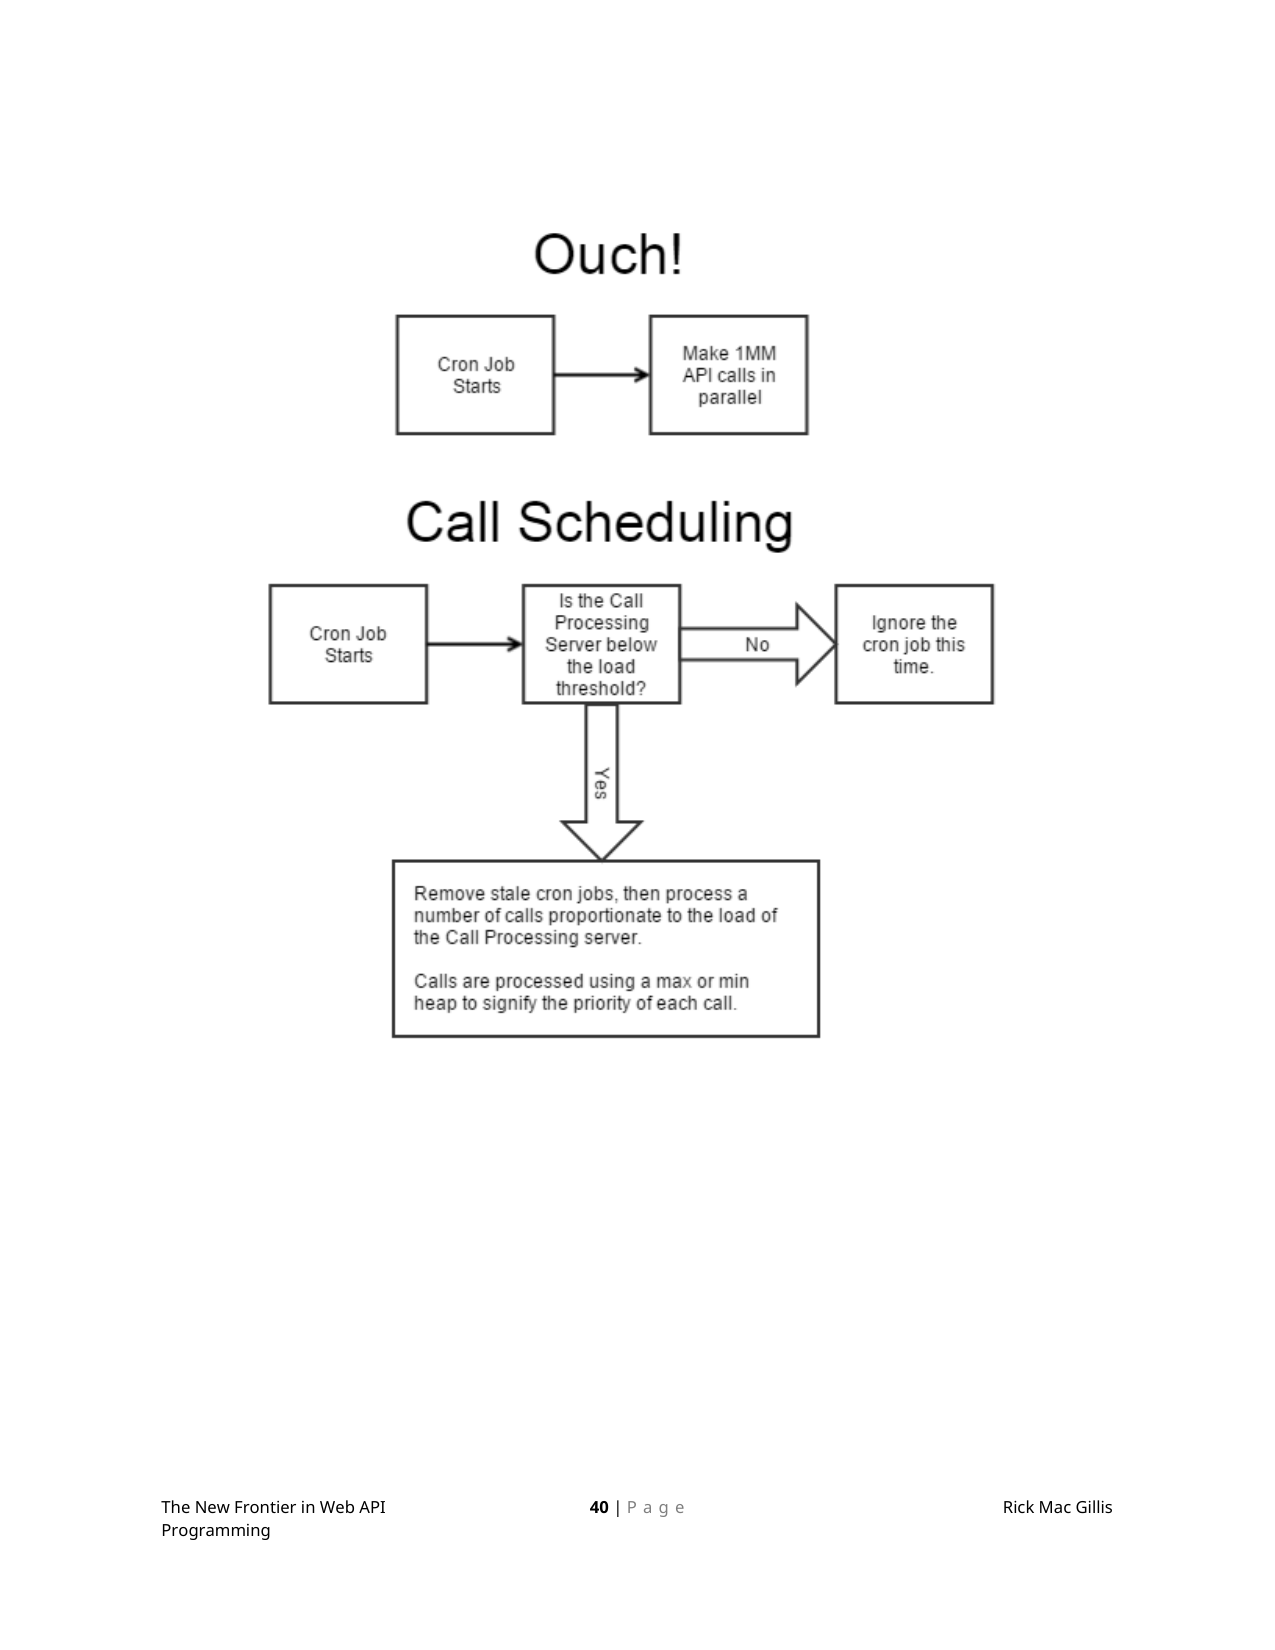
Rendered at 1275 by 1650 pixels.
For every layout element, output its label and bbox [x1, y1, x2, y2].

picture [225, 149, 1033, 1068]
